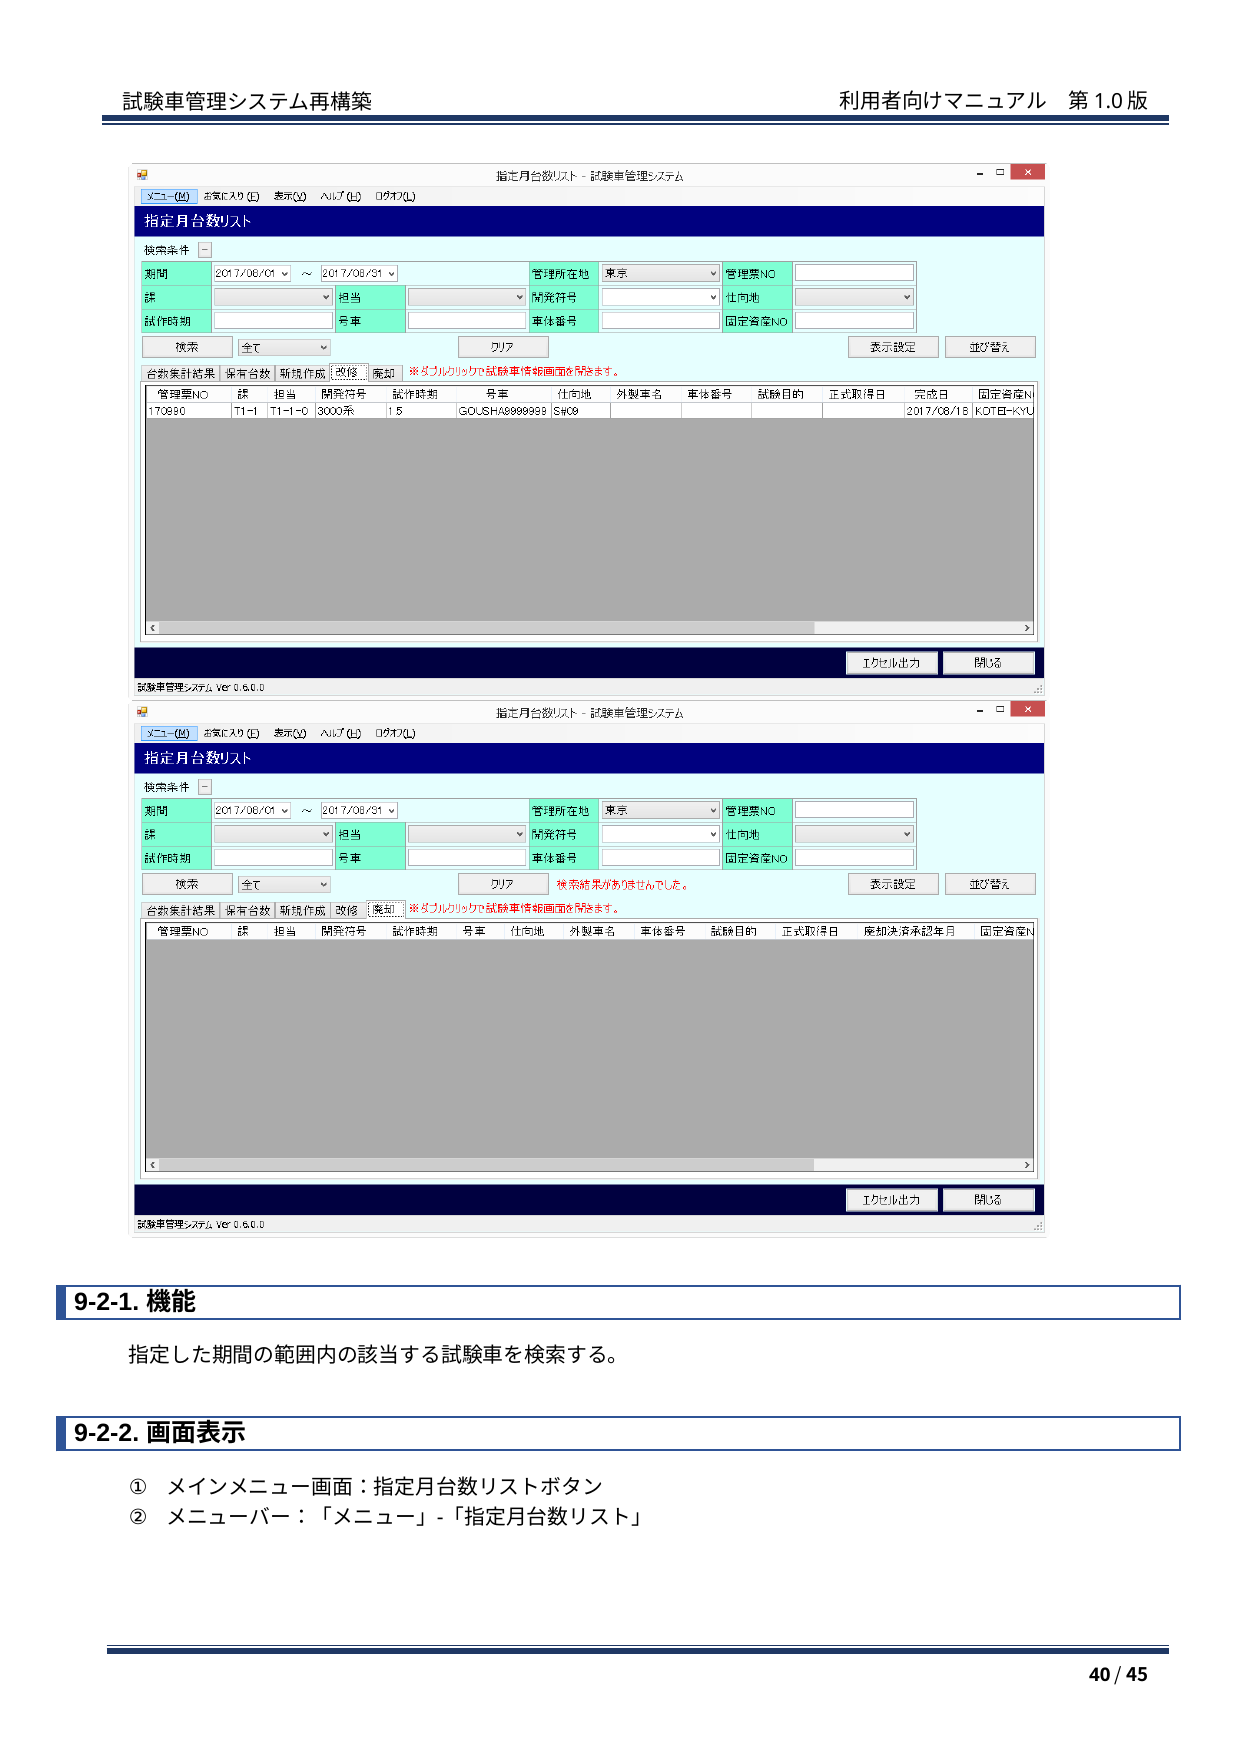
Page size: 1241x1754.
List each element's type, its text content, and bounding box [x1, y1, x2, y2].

subtitle 画面表示 [66, 1418, 1179, 1449]
list メニューバー：「メニュー」-「指定月台数リスト」 [128, 1501, 1171, 1531]
subtitle 機能 [66, 1287, 1179, 1318]
picture [128, 163, 1050, 1238]
text 指定した期間の範囲内の該当する試験車を検索する。 [128, 1339, 1171, 1369]
list メインメニュー画面：指定月台数リストボタン [128, 1470, 1171, 1501]
